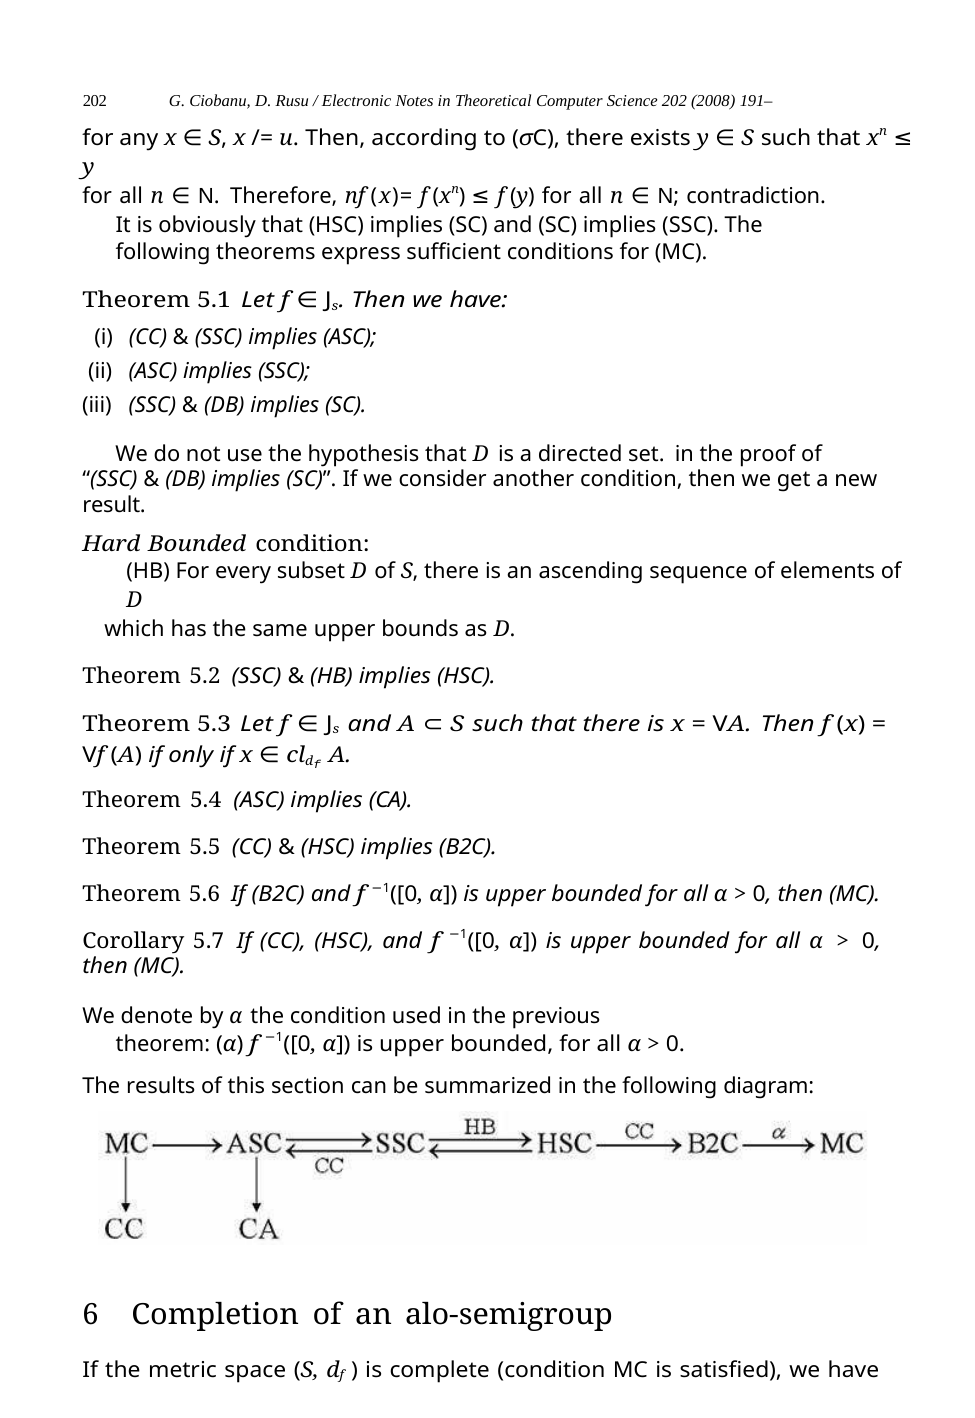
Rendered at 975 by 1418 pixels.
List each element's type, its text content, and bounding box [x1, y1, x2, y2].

text Vf (A) if only if x ∈ cldf A. [82, 737, 912, 769]
text for any x ∈ S, x /= u. Then, according to (σC), there exists y ∈ S such that xn ≤ y [82, 122, 912, 181]
text It is obviously that (HSC) implies (SC) and (SC) implies (SSC). The following theorems express sufficient conditions for (MC). [115, 209, 769, 266]
text (HB) For every subset D of S, there is an ascending sequence of elements of D [126, 556, 912, 613]
text Theorem 5.2 (SSC) & (HB) implies (HSC). [82, 660, 912, 690]
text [82, 1356, 881, 1382]
text Hard Bounded condition: [82, 532, 912, 556]
picture [98, 1111, 868, 1245]
text We denote by α the condition used in the previous theorem: (α) f −1([0, α]) is upper bounded, for all α > 0. [82, 1001, 690, 1058]
text which has the same upper bounds as D. [104, 613, 912, 642]
text Theorem 5.1 Let f ∈ Js. Then we have: [82, 284, 912, 314]
list (SSC) & (DB) implies (SC). [82, 388, 912, 418]
text Theorem 5.6 If (B2C) and f −1([0, α]) is upper bounded for all α > 0, then (MC). [82, 878, 912, 908]
list (CC) & (SSC) implies (ASC); [94, 321, 912, 351]
text Theorem 5.5 (CC) & (HSC) implies (B2C). [82, 831, 912, 861]
text Theorem 5.3 Let f ∈ Js and A ⊂ S such that there is x = VA. Then f (x) = [82, 707, 912, 737]
text The results of this section can be summarized in the following diagram: [82, 1070, 912, 1100]
text for all n ∈ N. Therefore, nf (x)= f (xn) ≤ f (y) for all n ∈ N; contradiction. [82, 181, 912, 209]
text Theorem 5.4 (ASC) implies (CA). [82, 784, 912, 813]
subtitle Completion of an alo-semigroup [82, 1293, 912, 1333]
list (ASC) implies (SSC); [88, 355, 912, 384]
text Corollary 5.7 If (CC), (HSC), and f −1([0, α]) is upper bounded for all α > 0, then (MC). [82, 928, 881, 980]
text We do not use the hypothesis that D is a directed set. in the proof of “(SSC) & (DB) implies (SC)”. If we consider another condition, then we get a new result. [82, 441, 879, 519]
